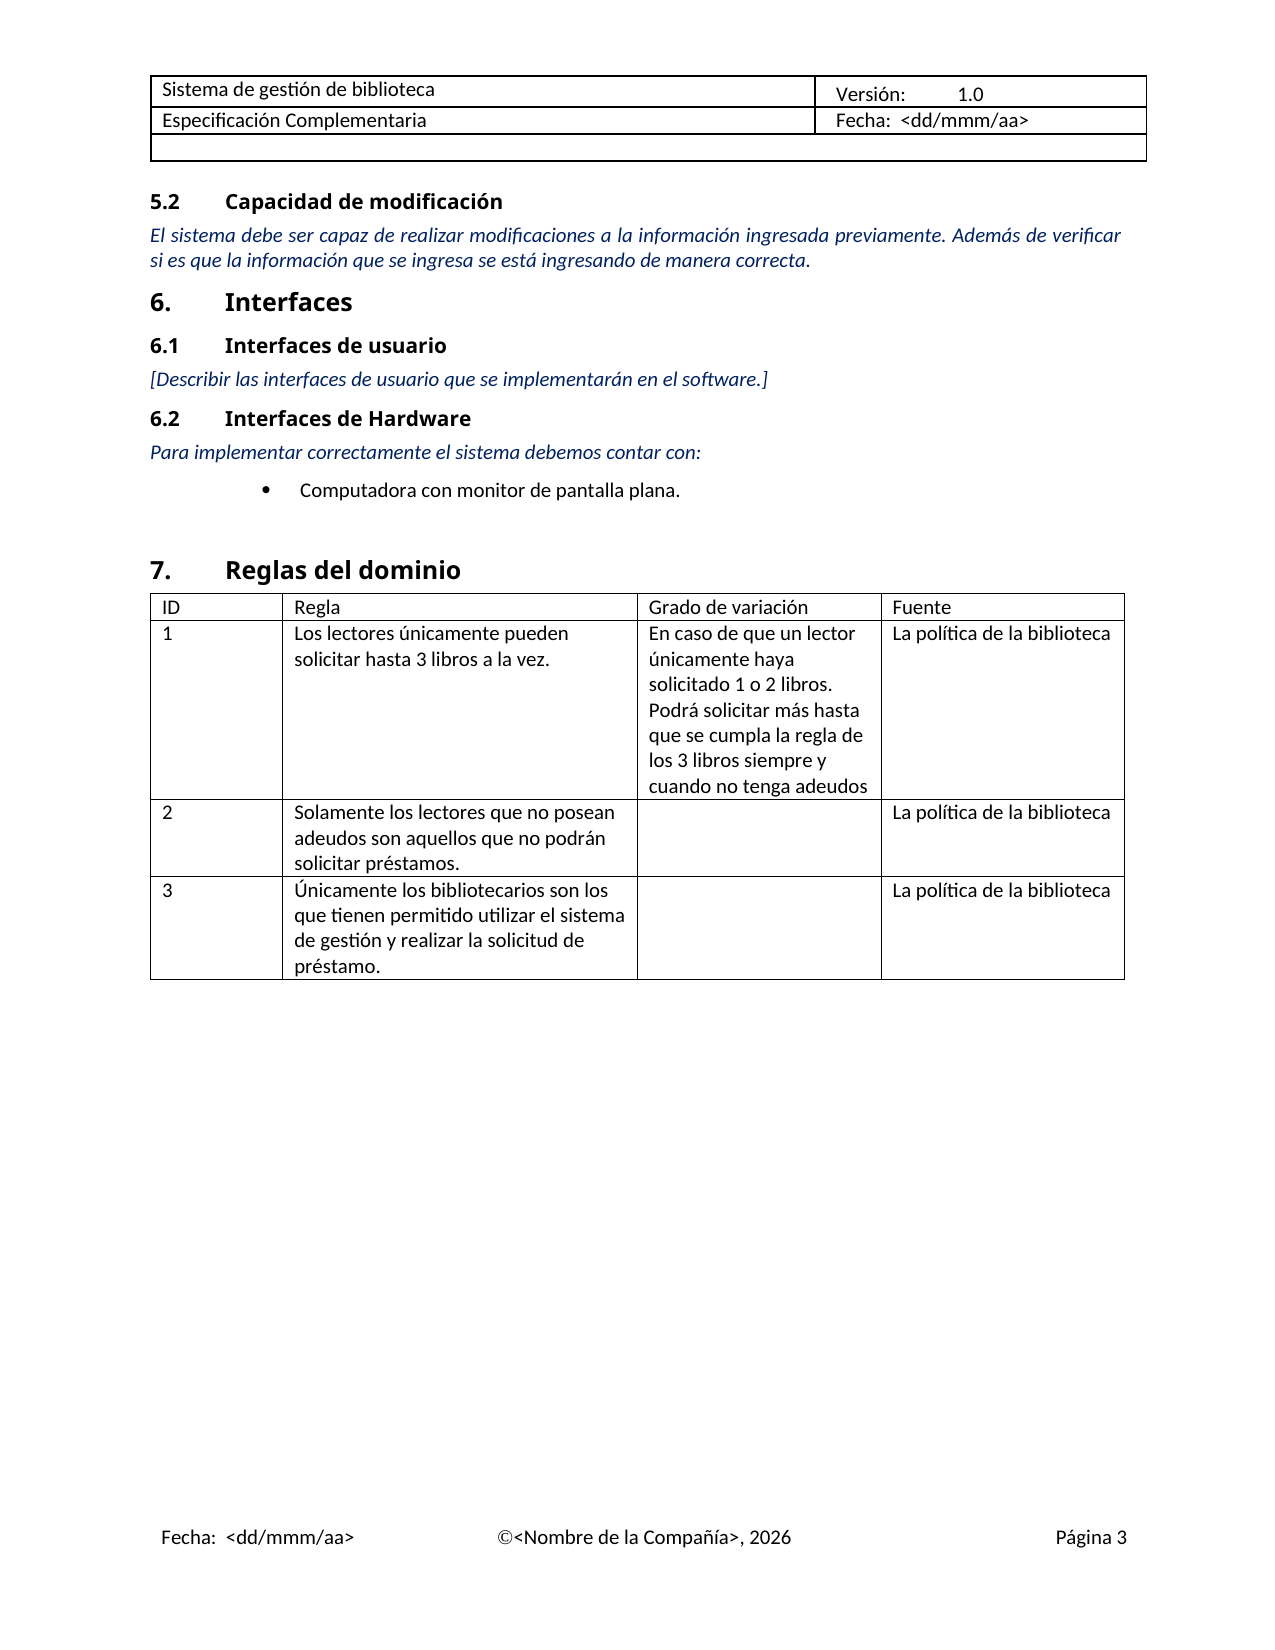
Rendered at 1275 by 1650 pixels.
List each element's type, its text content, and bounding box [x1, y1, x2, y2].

table_cell En caso de que un lector únicamente haya solicitado 1 o 2 libros. Podrá solicitar más hasta que se cumpla la regla de los 3 libros siempre y cuando no tenga adeudos [638, 621, 881, 798]
subtitle Reglas del dominio [150, 553, 1125, 587]
table_cell [638, 800, 881, 876]
text [Describir las interfaces de usuario que se implementarán en el software.] [150, 366, 1125, 392]
table_header ID [151, 594, 282, 619]
table_cell 2 [151, 800, 282, 876]
subtitle Interfaces [150, 285, 1125, 319]
table_header Grado de variación [638, 594, 881, 619]
table_cell La política de la biblioteca [882, 877, 1124, 978]
table_cell 3 [151, 877, 282, 978]
subtitle Interfaces de Hardware [150, 404, 1125, 433]
table_header Fuente [882, 594, 1124, 619]
table_cell 1 [151, 621, 282, 798]
text Para implementar correctamente el sistema debemos contar con: [150, 439, 1125, 464]
table_cell La política de la biblioteca [882, 800, 1124, 876]
subtitle Capacidad de modificación [150, 187, 1125, 216]
subtitle Interfaces de usuario [150, 332, 1125, 360]
text El sistema debe ser capaz de realizar modificaciones a la información ingresada previamente. Además de verificar si es que la información que se ingresa se está ingresando de manera correcta. [150, 222, 1125, 273]
list Computadora con monitor de pantalla plana. [262, 477, 1125, 502]
table_cell La política de la biblioteca [882, 621, 1124, 798]
table_cell Únicamente los bibliotecarios son los que tienen permitido utilizar el sistema de gestión y realizar la solicitud de préstamo. [283, 877, 637, 978]
table_header Regla [283, 594, 637, 619]
table_cell Solamente los lectores que no posean adeudos son aquellos que no podrán solicitar préstamos. [283, 800, 637, 876]
table_cell Los lectores únicamente pueden solicitar hasta 3 libros a la vez. [283, 621, 637, 798]
table_cell [638, 877, 881, 978]
